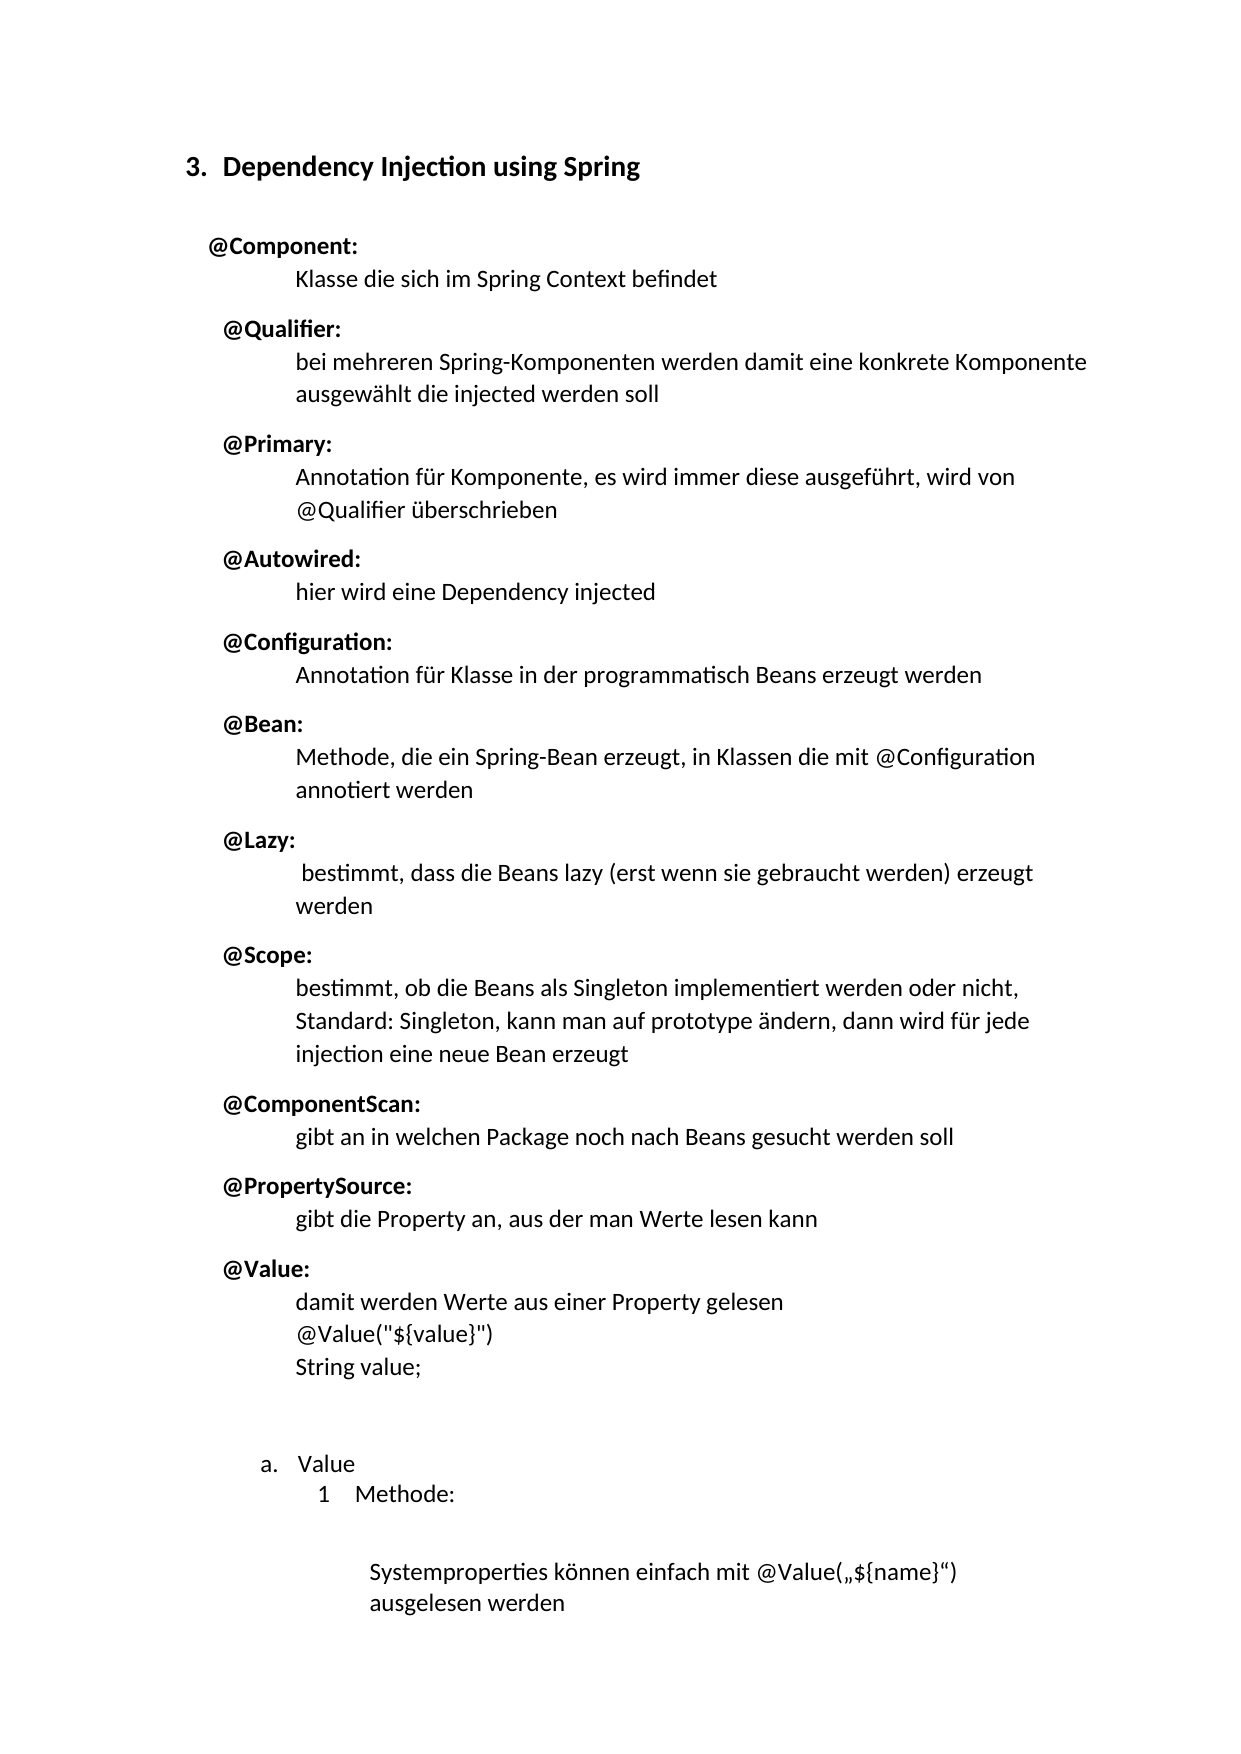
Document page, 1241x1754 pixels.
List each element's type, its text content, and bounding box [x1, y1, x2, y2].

text @Autowired: hier wird eine Dependency injected [221, 543, 1092, 607]
subtitle Dependency Injection using Spring [185, 148, 1092, 183]
text @ComponentScan: gibt an in welchen Package noch nach Beans gesucht werden soll [221, 1088, 1092, 1151]
text @PropertySource: gibt die Property an, aus der man Werte lesen kann [221, 1170, 1092, 1234]
text @Qualifier: bei mehreren Spring-Komponenten werden damit eine konkrete Komponente ausgewählt die injected werden soll [222, 313, 1092, 409]
text @Primary: Annotation für Komponente, es wird immer diese ausgeführt, wird von @Qualifier überschrieben [221, 428, 1092, 524]
text @Value: damit werden Werte aus einer Property gelesen @Value("${value}") String value; [221, 1253, 1092, 1382]
subtitle Systemproperties können einfach mit @Value(„${name}“) ausgelesen werden [354, 1509, 1092, 1601]
subtitle Methode: [317, 1478, 1092, 1509]
text @Component: Klasse die sich im Spring Context befindet [207, 230, 1092, 294]
text @Lazy: bestimmt, dass die Beans lazy (erst wenn sie gebraucht werden) erzeugt werden [222, 824, 1092, 920]
text @Bean: Methode, die ein Spring-Bean erzeugt, in Klassen die mit @Configuration annotiert werden [222, 708, 1092, 805]
subtitle Value [260, 1448, 1092, 1478]
text @Scope: bestimmt, ob die Beans als Singleton implementiert werden oder nicht, Standard: Singleton, kann man auf prototype ändern, dann wird für jede injection eine neue Bean erzeugt [221, 939, 1092, 1069]
text @Configuration: Annotation für Klasse in der programmatisch Beans erzeugt werden [221, 626, 1092, 689]
